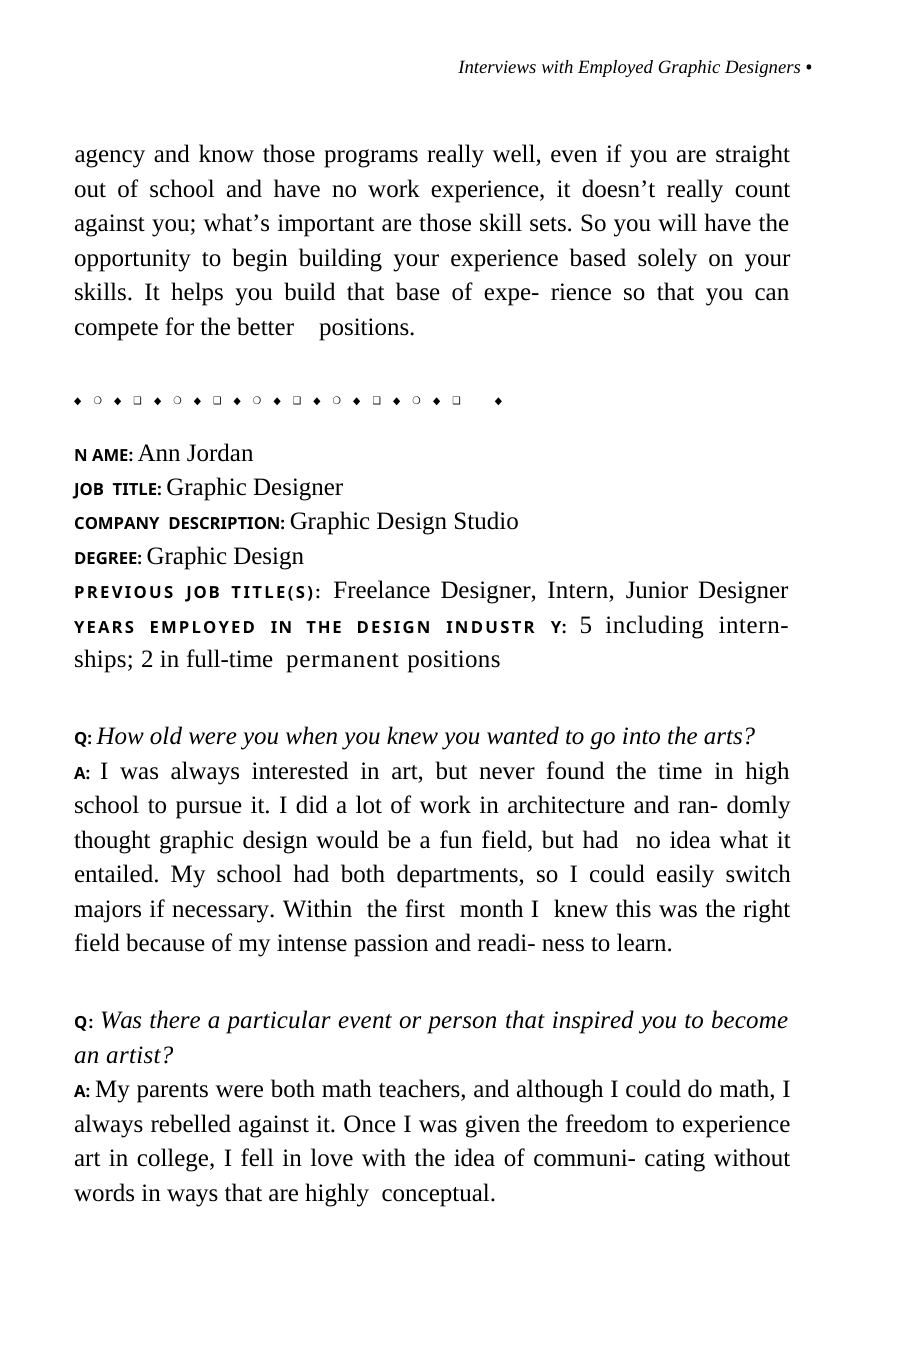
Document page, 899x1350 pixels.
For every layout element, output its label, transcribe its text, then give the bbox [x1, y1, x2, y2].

text Q: How old were you when you knew you wanted to go into the arts? [74, 721, 803, 750]
text JOB TITLE: Graphic Designer [74, 472, 803, 501]
text PREVIOUS JOB TITLE(S): Freelance Designer, Intern, Junior Designer YEARS EMPLOYED IN THE DESIGN INDUSTR Y: 5 including intern- ships; 2 in full-time permanent positions [74, 575, 789, 673]
text DEGREE: Graphic Design [74, 541, 803, 570]
text N AME: Ann Jordan [74, 438, 803, 467]
text Q: Was there a particular event or person that inspired you to become an artist? [74, 1005, 788, 1068]
text COMPANY DESCRIPTION: Graphic Design Studio [74, 507, 803, 535]
text A: I was always interested in art, but never found the time in high school to pursue it. I did a lot of work in architecture and ran- domly thought graphic design would be a fun field, but had no idea what it entailed. My school had both departments, so I could easily switch majors if necessary. Within the first month I knew this was the right field because of my intense passion and readi- ness to learn. [74, 756, 791, 957]
text agency and know those programs really well, even if you are straight out of school and have no work experience, it doesn’t really count against you; what’s important are those skill sets. So you will have the opportunity to begin building your experience based solely on your skills. It helps you build that base of expe- rience so that you can compete for the better positions. [74, 139, 791, 340]
text ◆ ❍ ◆ ❑ ◆ ❍ ◆ ❑ ◆ ❍ ◆ ❑ ◆ ❍ ◆ ❑ ◆ ❍ ◆ ❑ ◆ [74, 393, 803, 407]
text A: My parents were both math teachers, and although I could do math, I always rebelled against it. Once I was given the freedom to experience art in college, I fell in love with the idea of communi- cating without words in ways that are highly conceptual. [74, 1074, 792, 1206]
